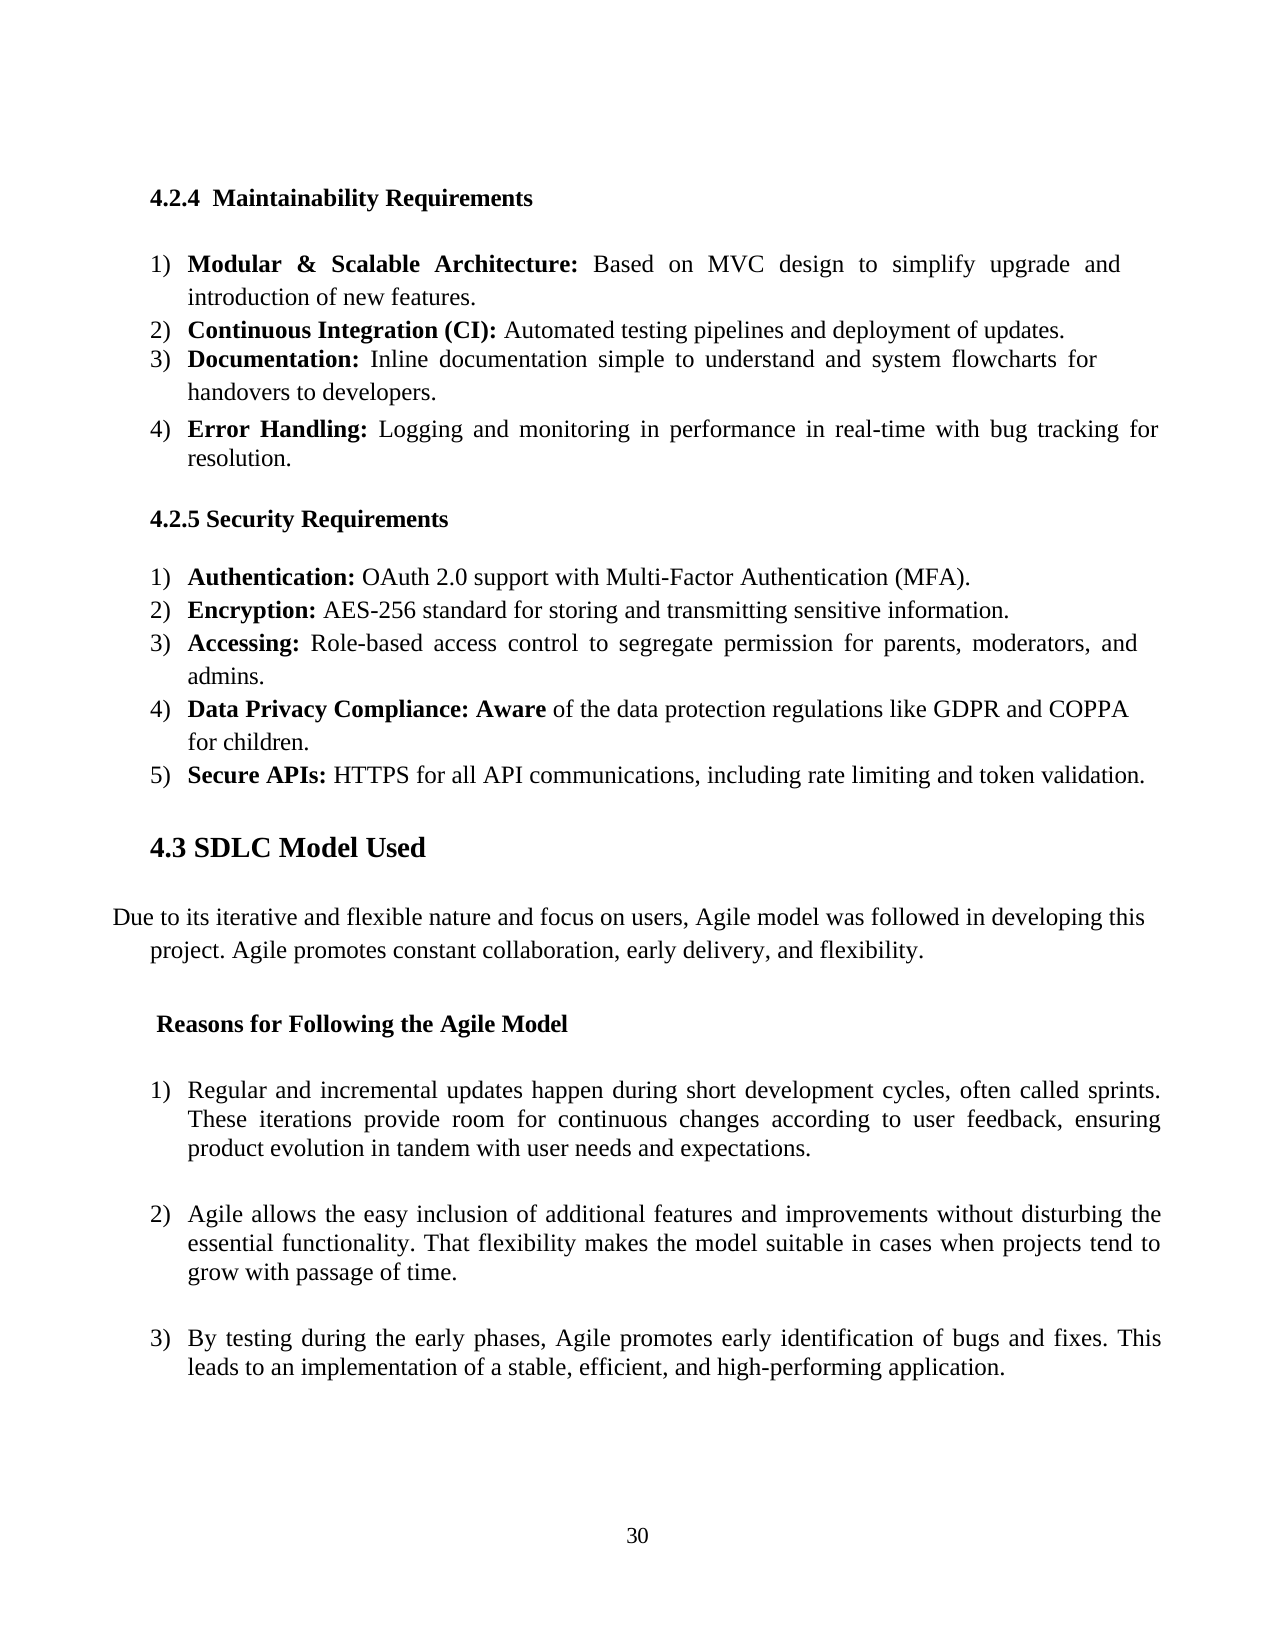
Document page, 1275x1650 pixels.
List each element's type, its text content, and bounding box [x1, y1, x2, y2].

subtitle Reasons for Following the Agile Model [156, 1009, 1200, 1038]
list Error Handling: Logging and monitoring in performance in real-time with bug tracking for resolution. [150, 414, 1163, 472]
subtitle Maintainability Requirements [150, 183, 1200, 212]
list Encryption: AES-256 standard for storing and transmitting sensitive information. [150, 595, 1200, 624]
list Authentication: OAuth 2.0 support with Multi-Factor Authentication (MFA). [150, 562, 1200, 591]
list Continuous Integration (CI): Automated testing pipelines and deployment of updates. [150, 315, 1200, 344]
list Regular and incremental updates happen during short development cycles, often called sprints. These iterations provide room for continuous changes according to user feedback, ensuring product evolution in tandem with user needs and expectations. [150, 1075, 1162, 1162]
list By testing during the early phases, Agile promotes early identification of bugs and fixes. This leads to an implementation of a stable, efficient, and high-performing application. [150, 1323, 1163, 1380]
subtitle SDLC Model Used [150, 830, 1200, 864]
list Data Privacy Compliance: Aware of the data protection regulations like GDPR and COPPA for children. [150, 694, 1162, 756]
subtitle Security Requirements [150, 504, 1200, 533]
list Accessing: Role-based access control to segregate permission for parents, moderators, and admins. [150, 628, 1162, 690]
list Modular & Scalable Architecture: Based on MVC design to simplify upgrade and introduction of new features. [150, 249, 1125, 311]
list Documentation: Inline documentation simple to understand and system flowcharts for handovers to developers. [150, 344, 1124, 406]
list Secure APIs: HTTPS for all API communications, including rate limiting and token validation. [150, 760, 1200, 789]
list Agile allows the easy inclusion of additional features and improvements without disturbing the essential functionality. That flexibility makes the model suitable in cases when projects tend to grow with passage of time. [150, 1199, 1163, 1285]
text Due to its iterative and flexible nature and focus on users, Agile model was followed in developing this project. Agile promotes constant collaboration, early delivery, and flexibility. [112, 902, 1146, 964]
